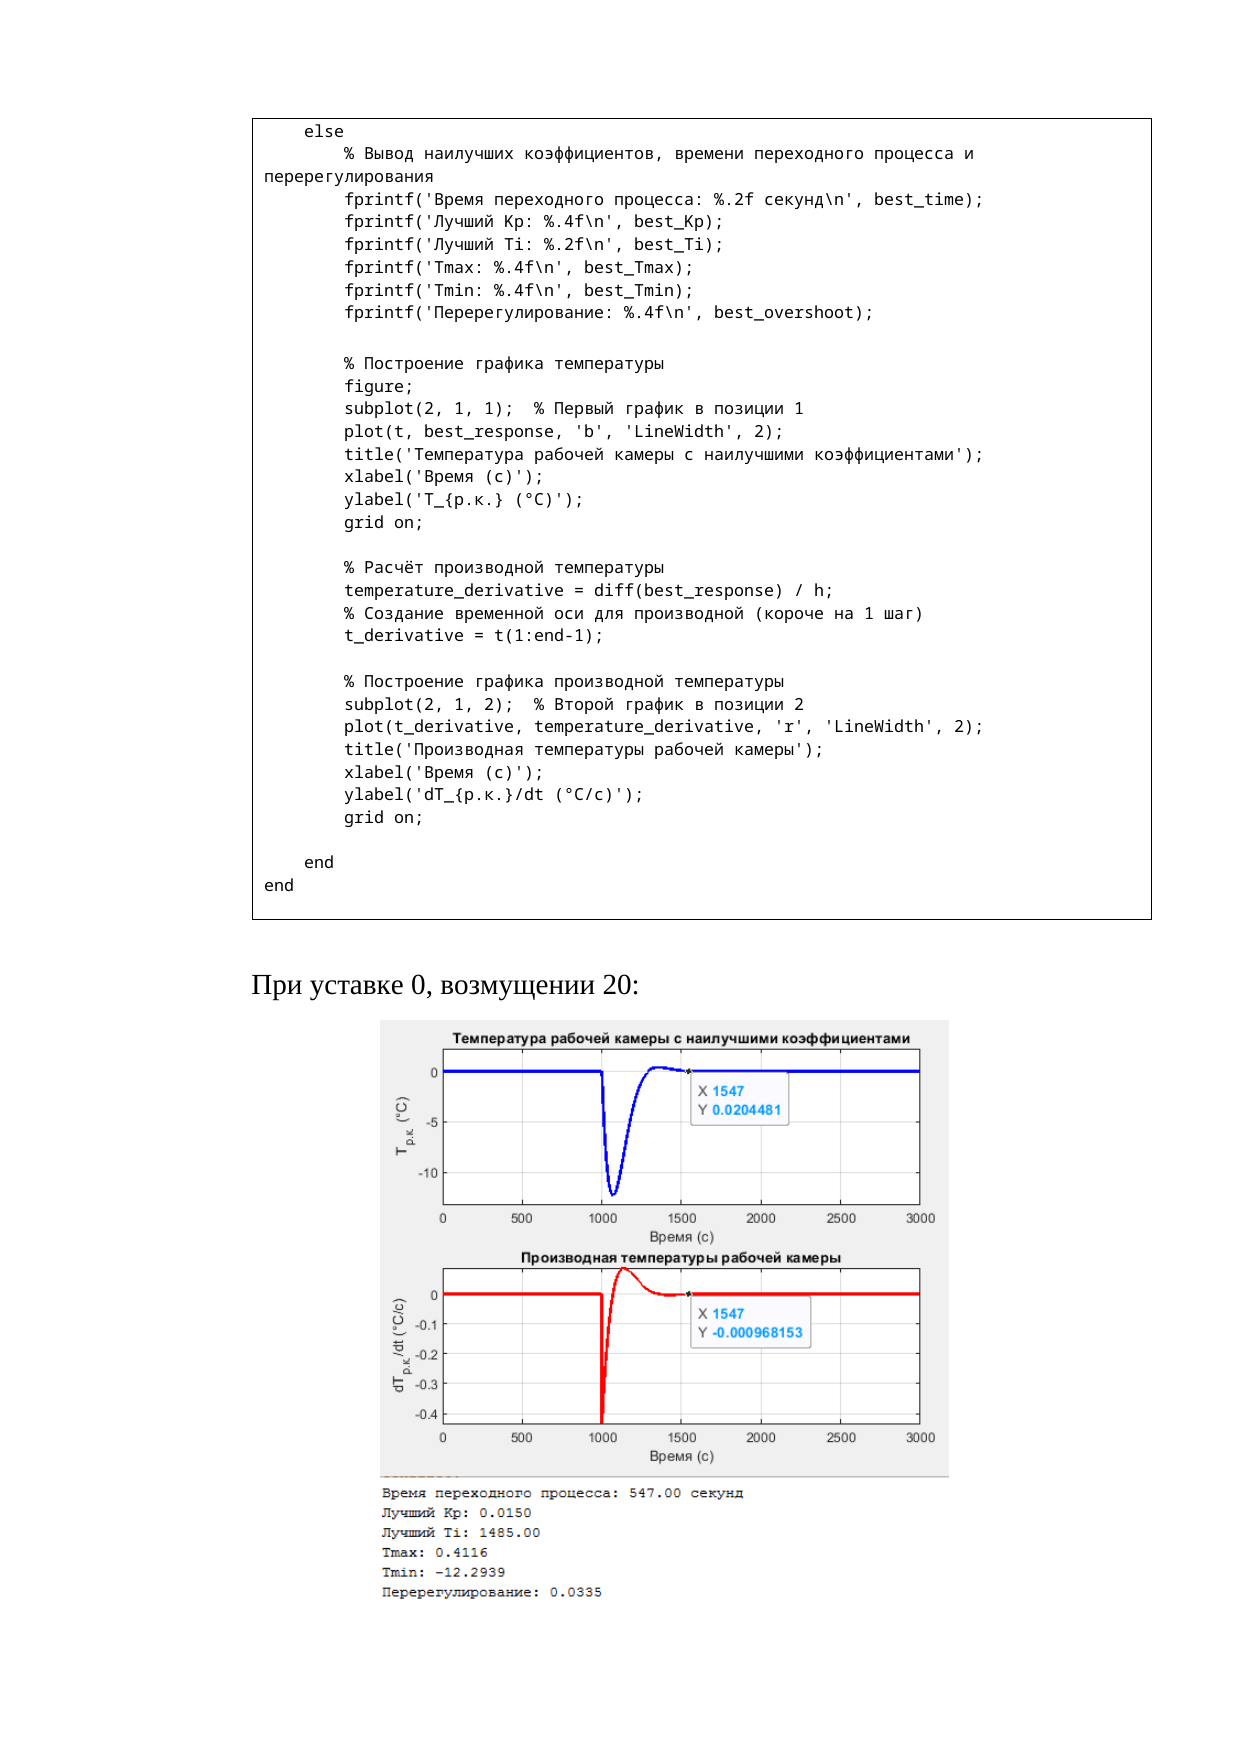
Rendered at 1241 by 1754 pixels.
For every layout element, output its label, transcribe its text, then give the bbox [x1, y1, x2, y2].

text При уставке 0, возмущении 20: [177, 967, 1152, 1001]
picture [380, 1020, 949, 1602]
